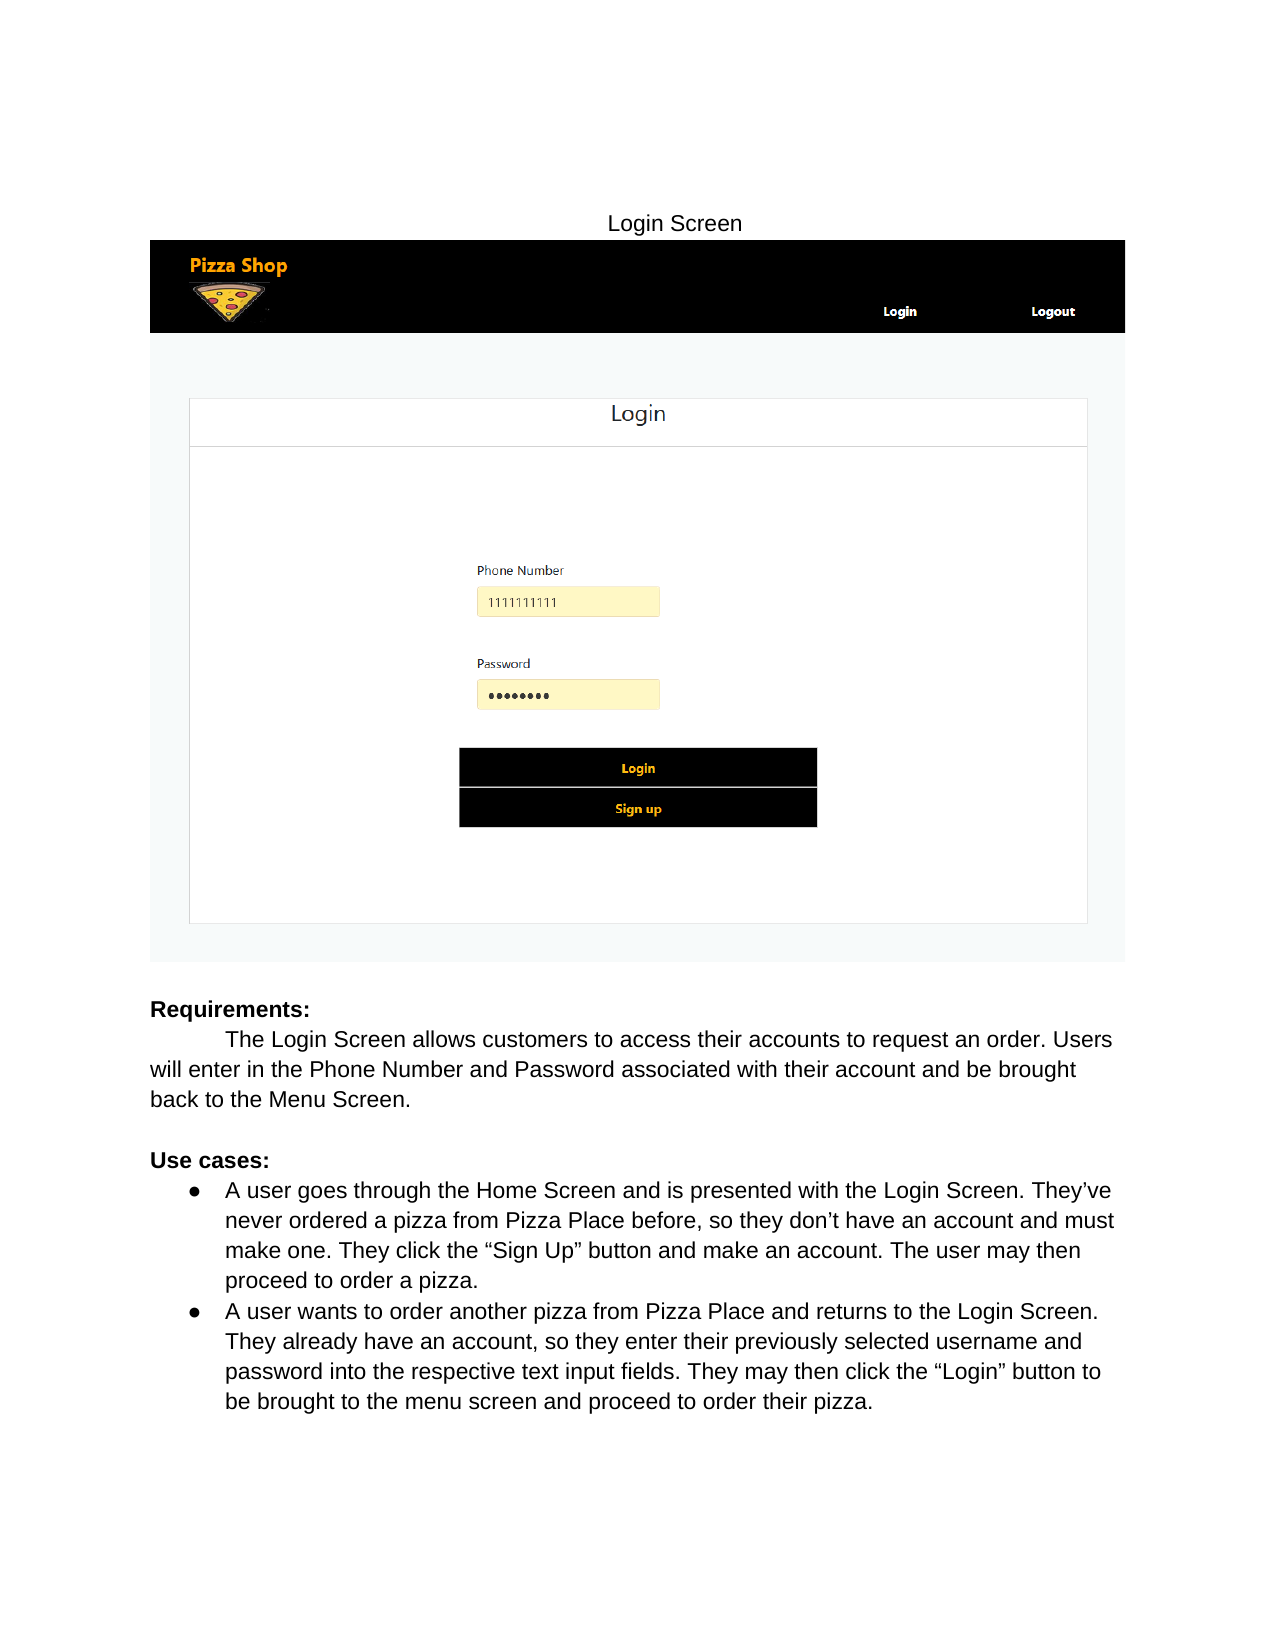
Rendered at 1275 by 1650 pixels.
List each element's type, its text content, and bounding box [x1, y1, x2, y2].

text Login Screen [225, 210, 1125, 237]
text Use cases: [150, 1147, 1125, 1173]
text Requirements: [150, 996, 1125, 1022]
text The Login Screen allows customers to access their accounts to request an order. Users will enter in the Phone Number and Password associated with their account and be brought back to the Menu Screen. [150, 1026, 1125, 1112]
list A user goes through the Home Screen and is presented with the Login Screen. They’ve never ordered a pizza from Pizza Place before, so they don’t have an account and must make one. They click the “Sign Up” button and make an account. The user may then proceed to order a pizza. [187, 1177, 1125, 1294]
picture [150, 240, 1125, 962]
list A user wants to order another pizza from Pizza Place and returns to the Login Screen. They already have an account, so they enter their previously selected username and password into the respective text input fields. They may then click the “Login” button to be brought to the menu screen and proceed to order their pizza. [187, 1298, 1125, 1414]
